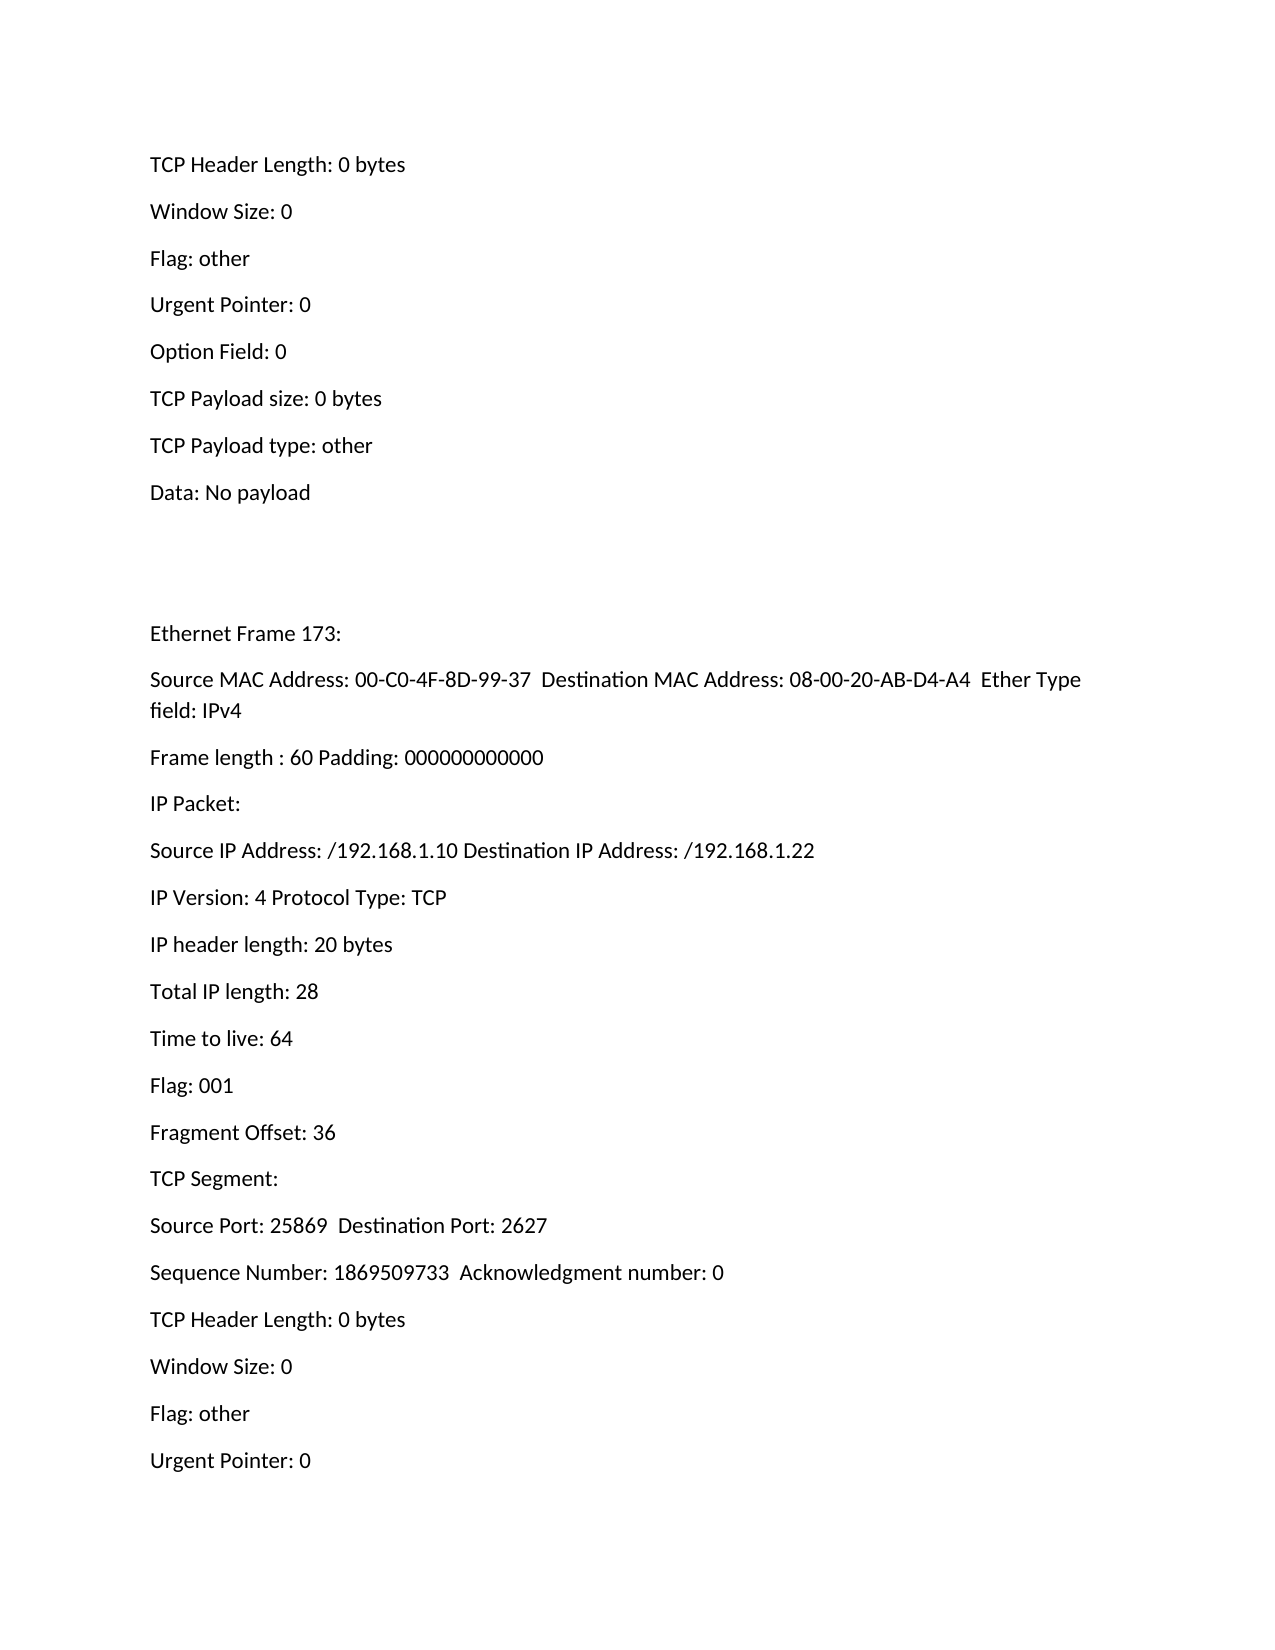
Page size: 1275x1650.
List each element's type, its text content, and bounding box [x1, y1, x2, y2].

text Frame length : 60 Padding: 000000000000 [150, 743, 1125, 771]
text Window Size: 0 [150, 197, 1125, 225]
text TCP Payload type: other [150, 431, 1125, 459]
text TCP Segment: [150, 1164, 1125, 1193]
text Fragment Offset: 36 [150, 1118, 1125, 1146]
text Source Port: 25869 Destination Port: 2627 [150, 1211, 1125, 1239]
text Urgent Pointer: 0 [150, 291, 1125, 319]
text Flag: other [150, 1399, 1125, 1427]
text Option Field: 0 [150, 337, 1125, 366]
text Total IP length: 28 [150, 977, 1125, 1005]
text Window Size: 0 [150, 1352, 1125, 1380]
text IP Version: 4 Protocol Type: TCP [150, 883, 1125, 911]
text Urgent Pointer: 0 [150, 1446, 1125, 1474]
text Time to live: 64 [150, 1024, 1125, 1052]
text IP header length: 20 bytes [150, 930, 1125, 958]
text TCP Payload size: 0 bytes [150, 384, 1125, 412]
text Sequence Number: 1869509733 Acknowledgment number: 0 [150, 1258, 1125, 1286]
text Source IP Address: /192.168.1.10 Destination IP Address: /192.168.1.22 [150, 836, 1125, 864]
text Flag: 001 [150, 1071, 1125, 1099]
text Flag: other [150, 244, 1125, 272]
text IP Packet: [150, 789, 1125, 818]
text Source MAC Address: 00-C0-4F-8D-99-37 Destination MAC Address: 08-00-20-AB-D4-A4 Ether Type field: IPv4 [150, 666, 1125, 724]
text TCP Header Length: 0 bytes [150, 150, 1125, 178]
text Data: No payload [150, 478, 1125, 506]
text TCP Header Length: 0 bytes [150, 1305, 1125, 1333]
text Ethernet Frame 173: [150, 619, 1125, 647]
